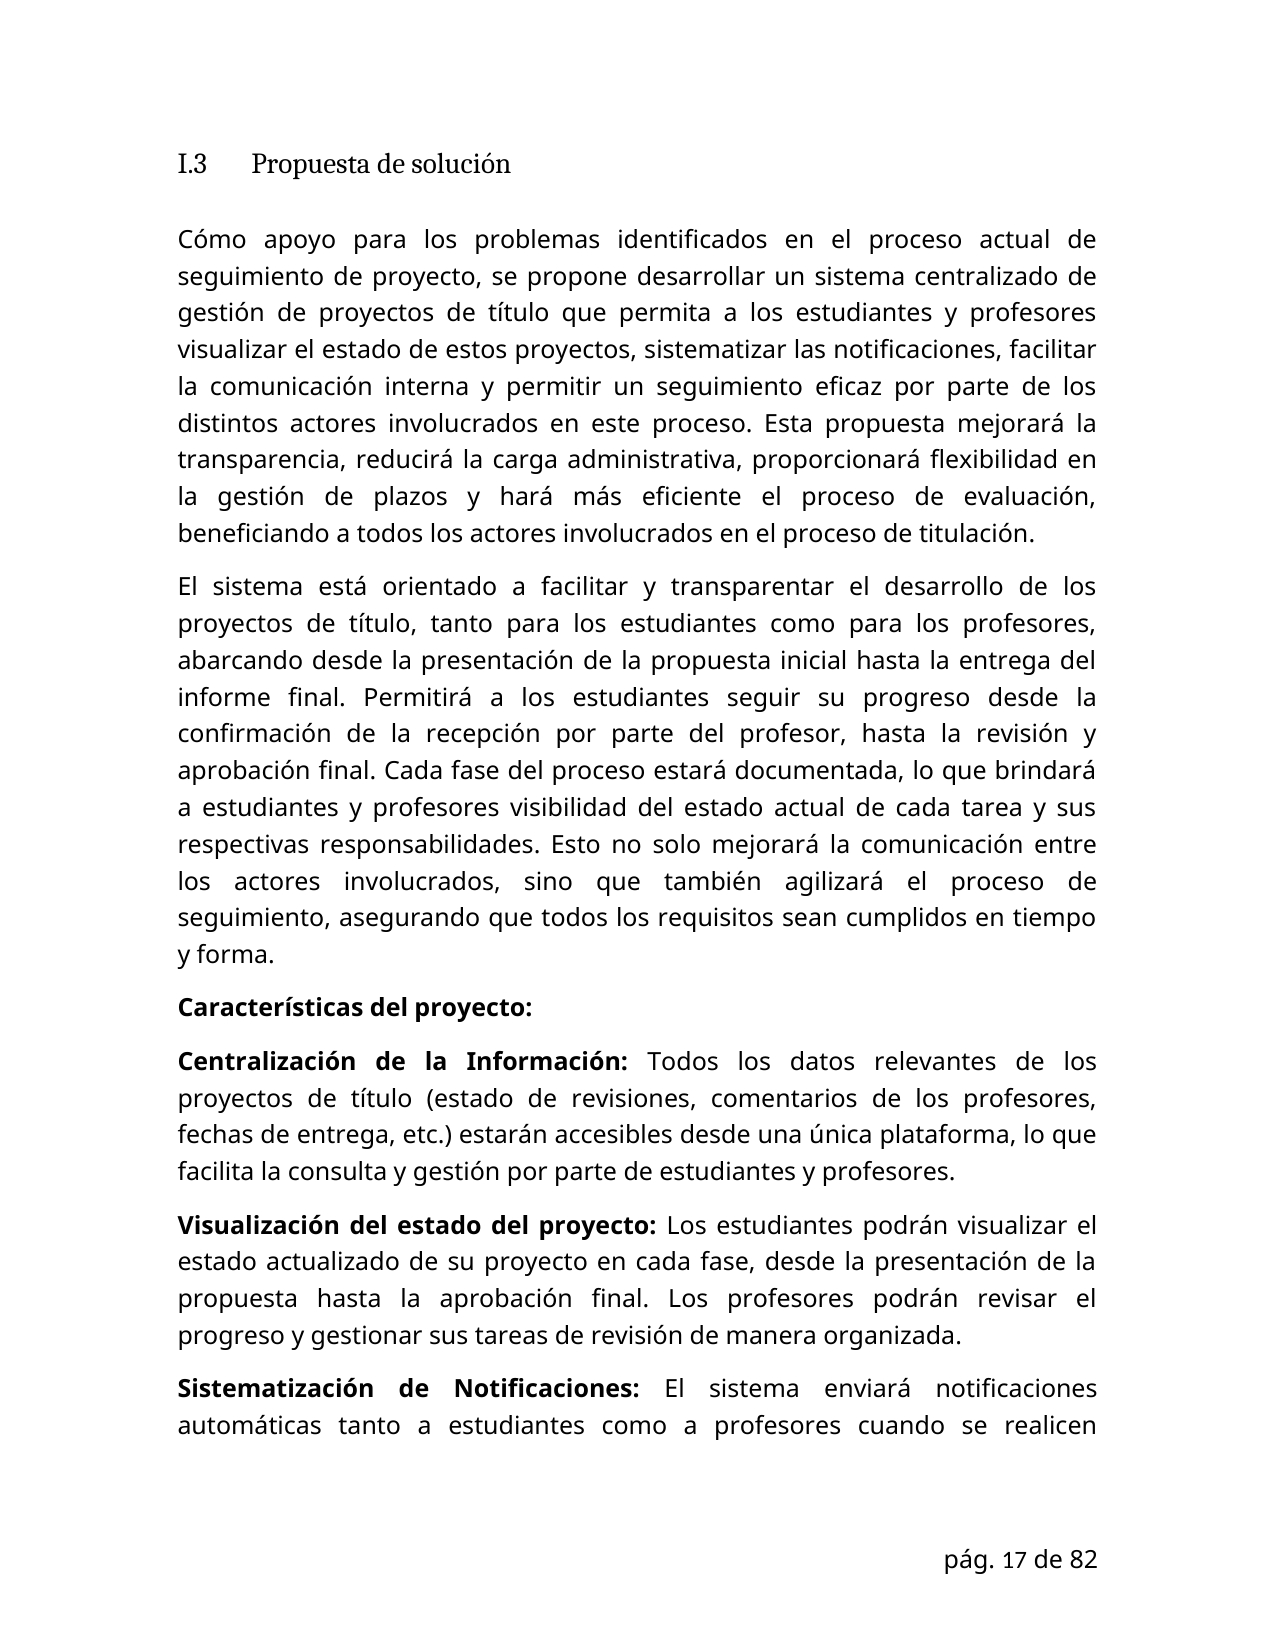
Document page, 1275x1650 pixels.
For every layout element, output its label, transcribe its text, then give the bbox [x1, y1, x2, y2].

subtitle Propuesta de solución [177, 148, 1098, 181]
text Centralización de la Información: Todos los datos relevantes de los proyectos de título (estado de revisiones, comentarios de los profesores, fechas de entrega, etc.) estarán accesibles desde una única plataforma, lo que facilita la consulta y gestión por parte de estudiantes y profesores. [177, 1043, 1098, 1188]
text Características del proyecto: [177, 990, 1098, 1024]
text Visualización del estado del proyecto: Los estudiantes podrán visualizar el estado actualizado de su proyecto en cada fase, desde la presentación de la propuesta hasta la aprobación final. Los profesores podrán revisar el progreso y gestionar sus tareas de revisión de manera organizada. [177, 1207, 1098, 1352]
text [177, 1371, 1098, 1442]
text El sistema está orientado a facilitar y transparentar el desarrollo de los proyectos de título, tanto para los estudiantes como para los profesores, abarcando desde la presentación de la propuesta inicial hasta la entrega del informe final. Permitirá a los estudiantes seguir su progreso desde la confirmación de la recepción por parte del profesor, hasta la revisión y aprobación final. Cada fase del proceso estará documentada, lo que brindará a estudiantes y profesores visibilidad del estado actual de cada tarea y sus respectivas responsabilidades. Esto no solo mejorará la comunicación entre los actores involucrados, sino que también agilizará el proceso de seguimiento, asegurando que todos los requisitos sean cumplidos en tiempo y forma. [177, 569, 1098, 971]
text Cómo apoyo para los problemas identificados en el proceso actual de seguimiento de proyecto, se propone desarrollar un sistema centralizado de gestión de proyectos de título que permita a los estudiantes y profesores visualizar el estado de estos proyectos, sistematizar las notificaciones, facilitar la comunicación interna y permitir un seguimiento eficaz por parte de los distintos actores involucrados en este proceso. Esta propuesta mejorará la transparencia, reducirá la carga administrativa, proporcionará flexibilidad en la gestión de plazos y hará más eficiente el proceso de evaluación, beneficiando a todos los actores involucrados en el proceso de titulación. [177, 221, 1098, 549]
